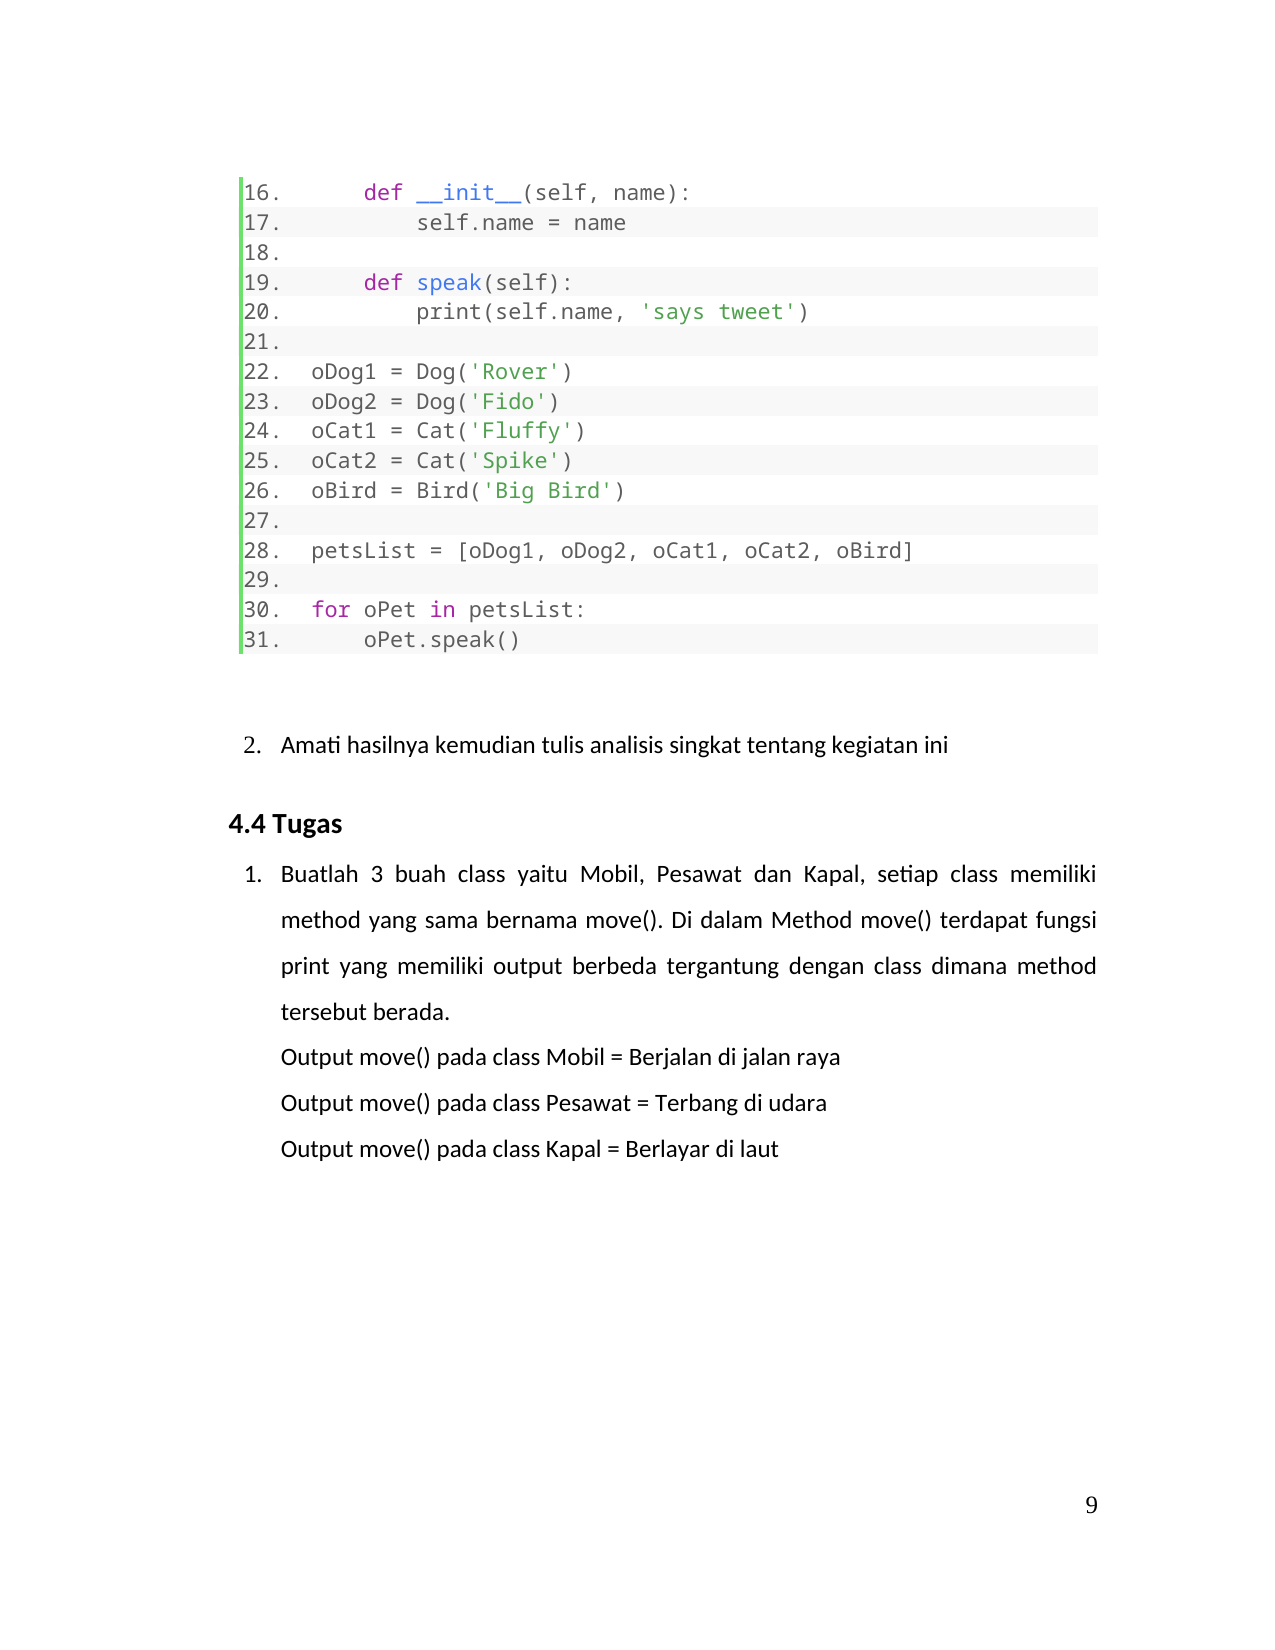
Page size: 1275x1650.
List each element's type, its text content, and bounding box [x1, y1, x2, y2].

text Output move() pada class Mobil = Berjalan di jalan raya [281, 1041, 1098, 1072]
list oBird = Bird('Big Bird') [243, 475, 1098, 505]
list oCat1 = Cat('Fluffy') [243, 416, 1098, 445]
text Output move() pada class Kapal = Berlayar di laut [281, 1133, 1098, 1163]
list def speak(self): [243, 267, 1098, 296]
text Output move() pada class Pesawat = Terbang di udara [281, 1087, 1098, 1118]
list oPet.speak() [243, 624, 1098, 654]
list petsList = [oDog1, oDog2, oCat1, oCat2, oBird] [243, 535, 1098, 564]
list ﻿Buatlah 3 buah class yaitu Mobil, Pesawat dan Kapal, setiap class memiliki method yang sama bernama move(). Di dalam Method move() terdapat fungsi print yang memiliki output berbeda tergantung dengan class dimana method tersebut berada. [243, 858, 1098, 1026]
list def __init__(self, name): [243, 177, 1098, 207]
list self.name = name [243, 207, 1098, 237]
list Amati hasilnya kemudian tulis analisis singkat tentang kegiatan ini [243, 729, 1098, 759]
list for oPet in petsList: [243, 594, 1098, 624]
list oDog2 = Dog('Fido') [243, 386, 1098, 416]
list print(self.name, 'says tweet') [243, 296, 1098, 326]
list oCat2 = Cat('Spike') [243, 445, 1098, 475]
list oDog1 = Dog('Rover') [243, 356, 1098, 386]
subtitle Tugas [228, 805, 1098, 841]
